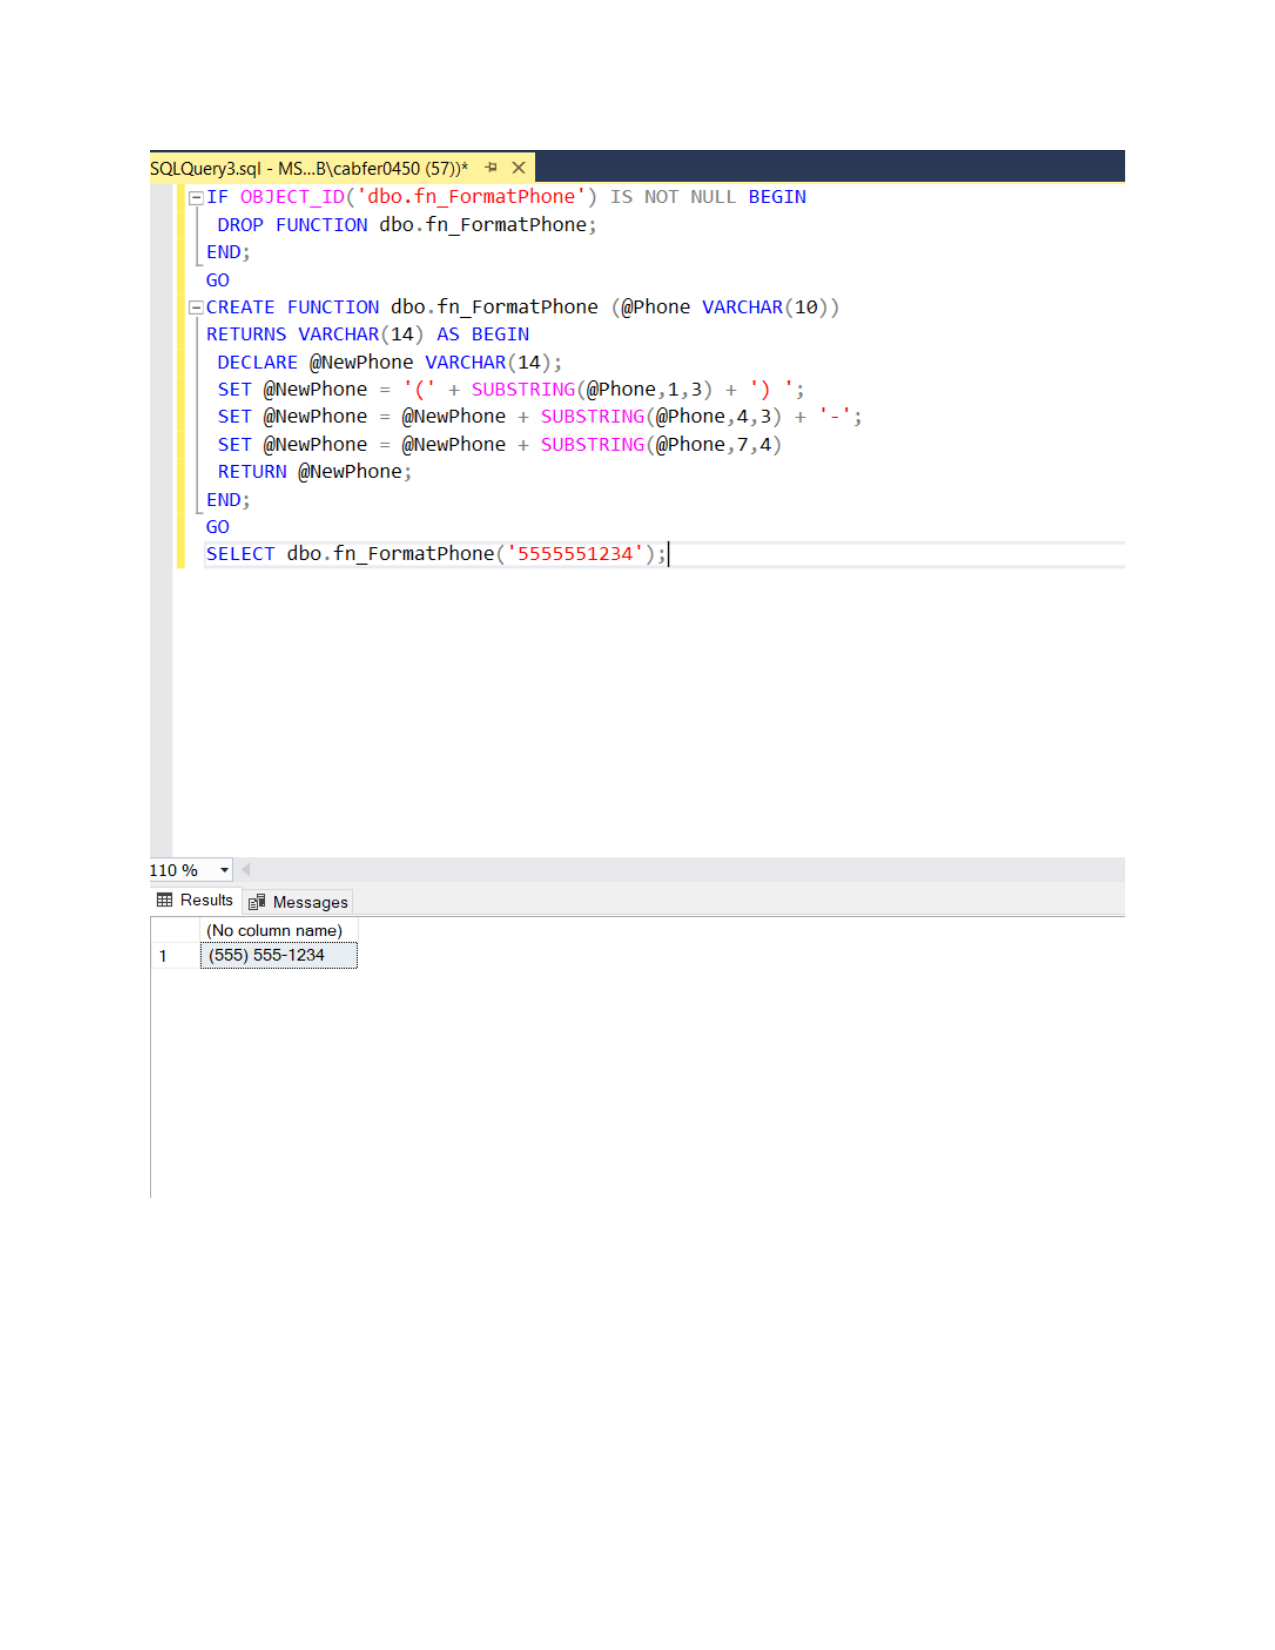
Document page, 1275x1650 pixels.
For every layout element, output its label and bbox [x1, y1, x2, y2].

picture [150, 150, 1125, 1198]
